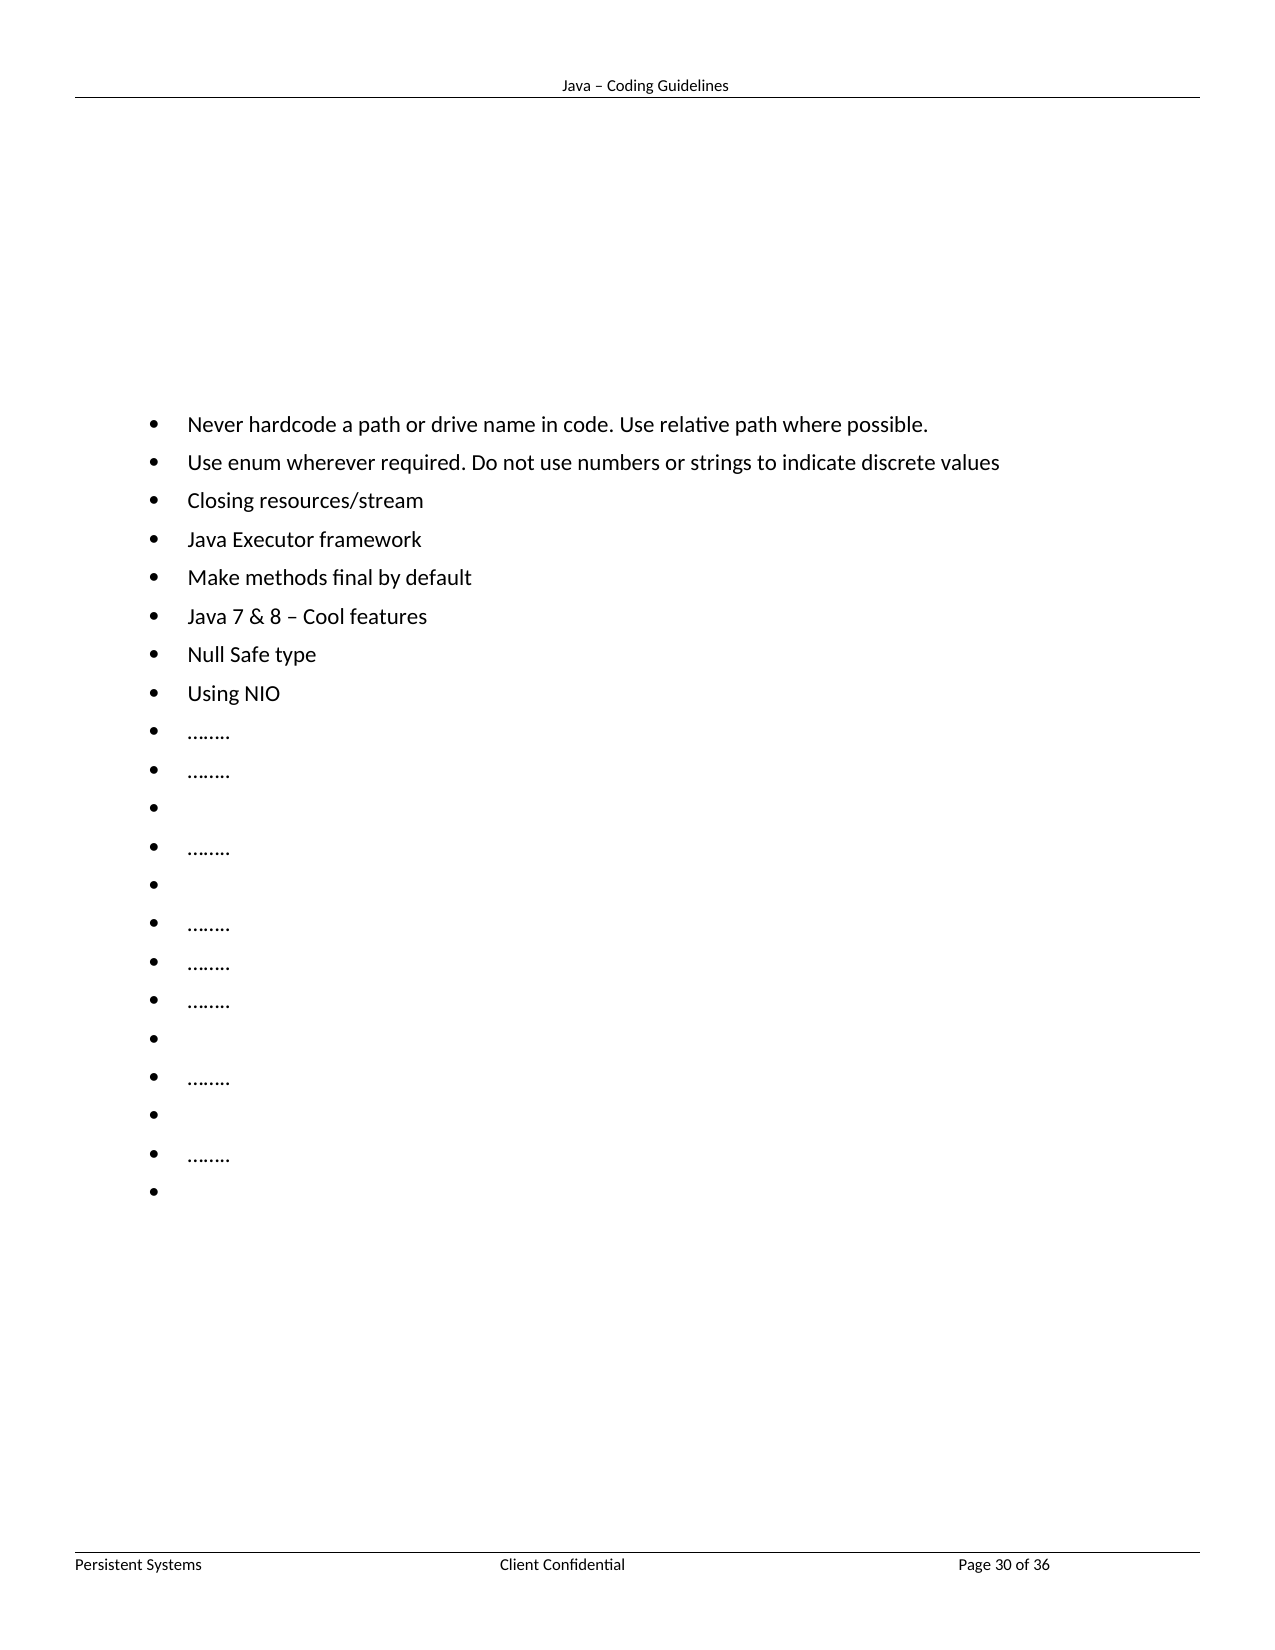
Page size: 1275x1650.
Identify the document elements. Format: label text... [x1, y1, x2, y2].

subtitle Java 7 & 8 – Cool features [150, 602, 1200, 630]
subtitle …….. [150, 1140, 1200, 1168]
subtitle …….. [150, 948, 1200, 976]
subtitle Never hardcode a path or drive name in code. Use relative path where possible. [150, 410, 1200, 438]
subtitle Use enum wherever required. Do not use numbers or strings to indicate discrete values [150, 448, 1200, 476]
subtitle Using NIO [150, 679, 1200, 707]
subtitle …….. [150, 756, 1200, 784]
subtitle Null Safe type [150, 640, 1200, 668]
subtitle …….. [150, 1063, 1200, 1091]
subtitle Closing resources/stream [150, 487, 1200, 515]
subtitle Make methods final by default [150, 563, 1200, 592]
subtitle …….. [150, 833, 1200, 861]
subtitle Java Executor framework [150, 525, 1200, 553]
subtitle …….. [150, 717, 1200, 745]
subtitle …….. [150, 986, 1200, 1014]
subtitle …….. [150, 909, 1200, 937]
